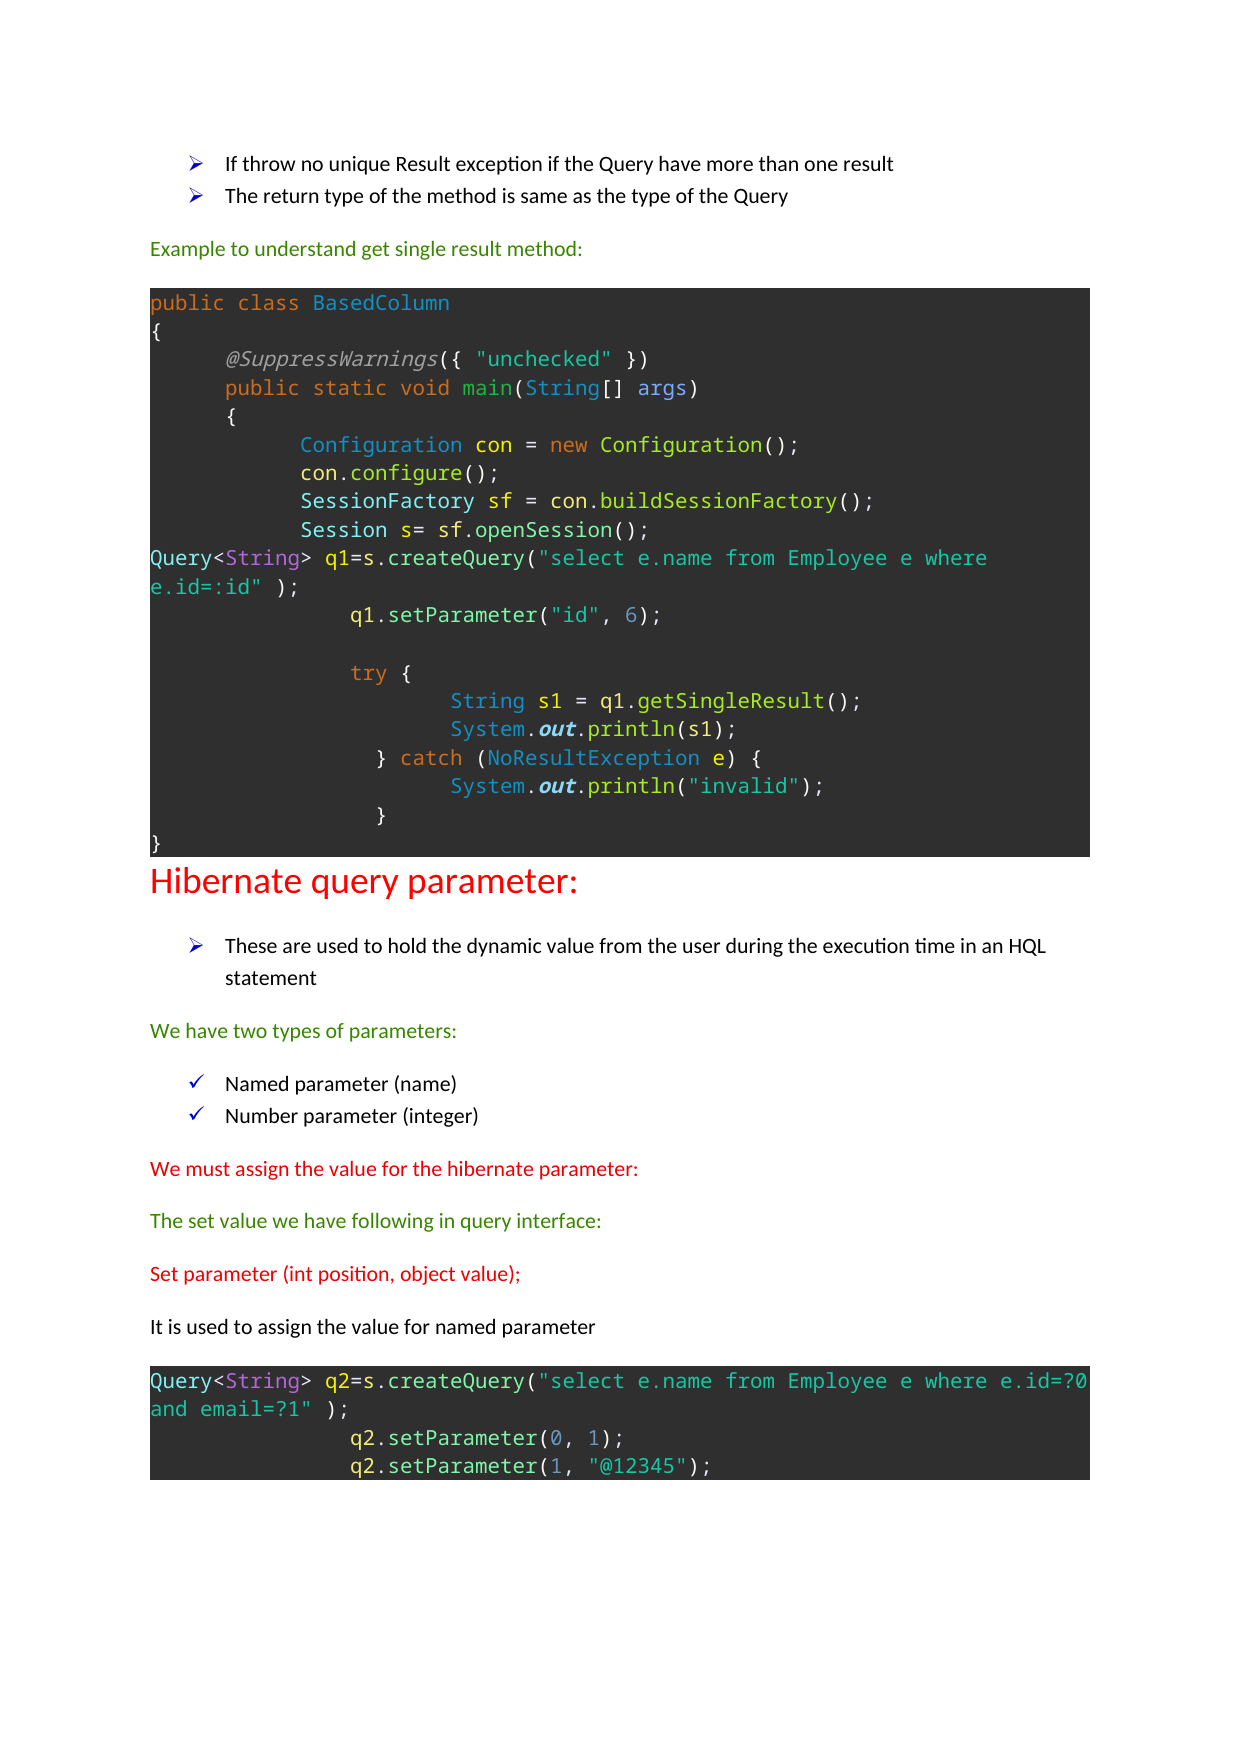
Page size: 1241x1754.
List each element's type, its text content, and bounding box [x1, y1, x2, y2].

list These are used to hold the dynamic value from the user during the execution time in an HQL statement [187, 932, 1090, 991]
list The return type of the method is same as the type of the Query [187, 182, 1090, 209]
text We must assign the value for the hibernate parameter: [150, 1155, 1090, 1182]
text Query<String> q1=s.createQuery("select e.name from Employee e where e.id=:id" ); [150, 543, 1090, 600]
text public class BasedColumn [150, 288, 1090, 316]
text q2.setParameter(0, 1); [150, 1423, 1090, 1451]
text SessionFactory sf = con.buildSessionFactory(); [150, 487, 1090, 515]
text Session s= sf.openSession(); [150, 515, 1090, 543]
text } [150, 828, 1090, 857]
text { [150, 401, 1090, 430]
text Hibernate query parameter: [150, 857, 1090, 902]
text public static void main(String[] args) [150, 373, 1090, 401]
text String s1 = q1.getSingleResult(); [150, 686, 1090, 714]
text Example to understand get single result method: [150, 235, 1090, 261]
text q1.setParameter("id", 6); [150, 600, 1090, 629]
text try { [150, 658, 1090, 686]
text Configuration con = new Configuration(); [150, 430, 1090, 458]
text We have two types of parameters: [150, 1017, 1090, 1044]
text con.configure(); [150, 458, 1090, 487]
text { [150, 316, 1090, 344]
text Set parameter (int position, object value); [150, 1261, 1090, 1287]
text } catch (NoResultException e) { [150, 743, 1090, 771]
text } [150, 800, 1090, 828]
text Query<String> q2=s.createQuery("select e.name from Employee e where e.id=?0 and email=?1" ); [150, 1366, 1090, 1423]
text @SuppressWarnings({ "unchecked" }) [150, 344, 1090, 373]
list If throw no unique Result exception if the Query have more than one result [187, 150, 1090, 177]
list Named parameter (name) [187, 1070, 1090, 1097]
text q2.setParameter(1, "@12345"); [150, 1451, 1090, 1480]
text It is used to assign the value for named parameter [150, 1313, 1090, 1340]
text System.out.println(s1); [150, 714, 1090, 743]
text The set value we have following in query interface: [150, 1208, 1090, 1234]
list Number parameter (integer) [187, 1102, 1090, 1129]
text System.out.println("invalid"); [150, 771, 1090, 800]
